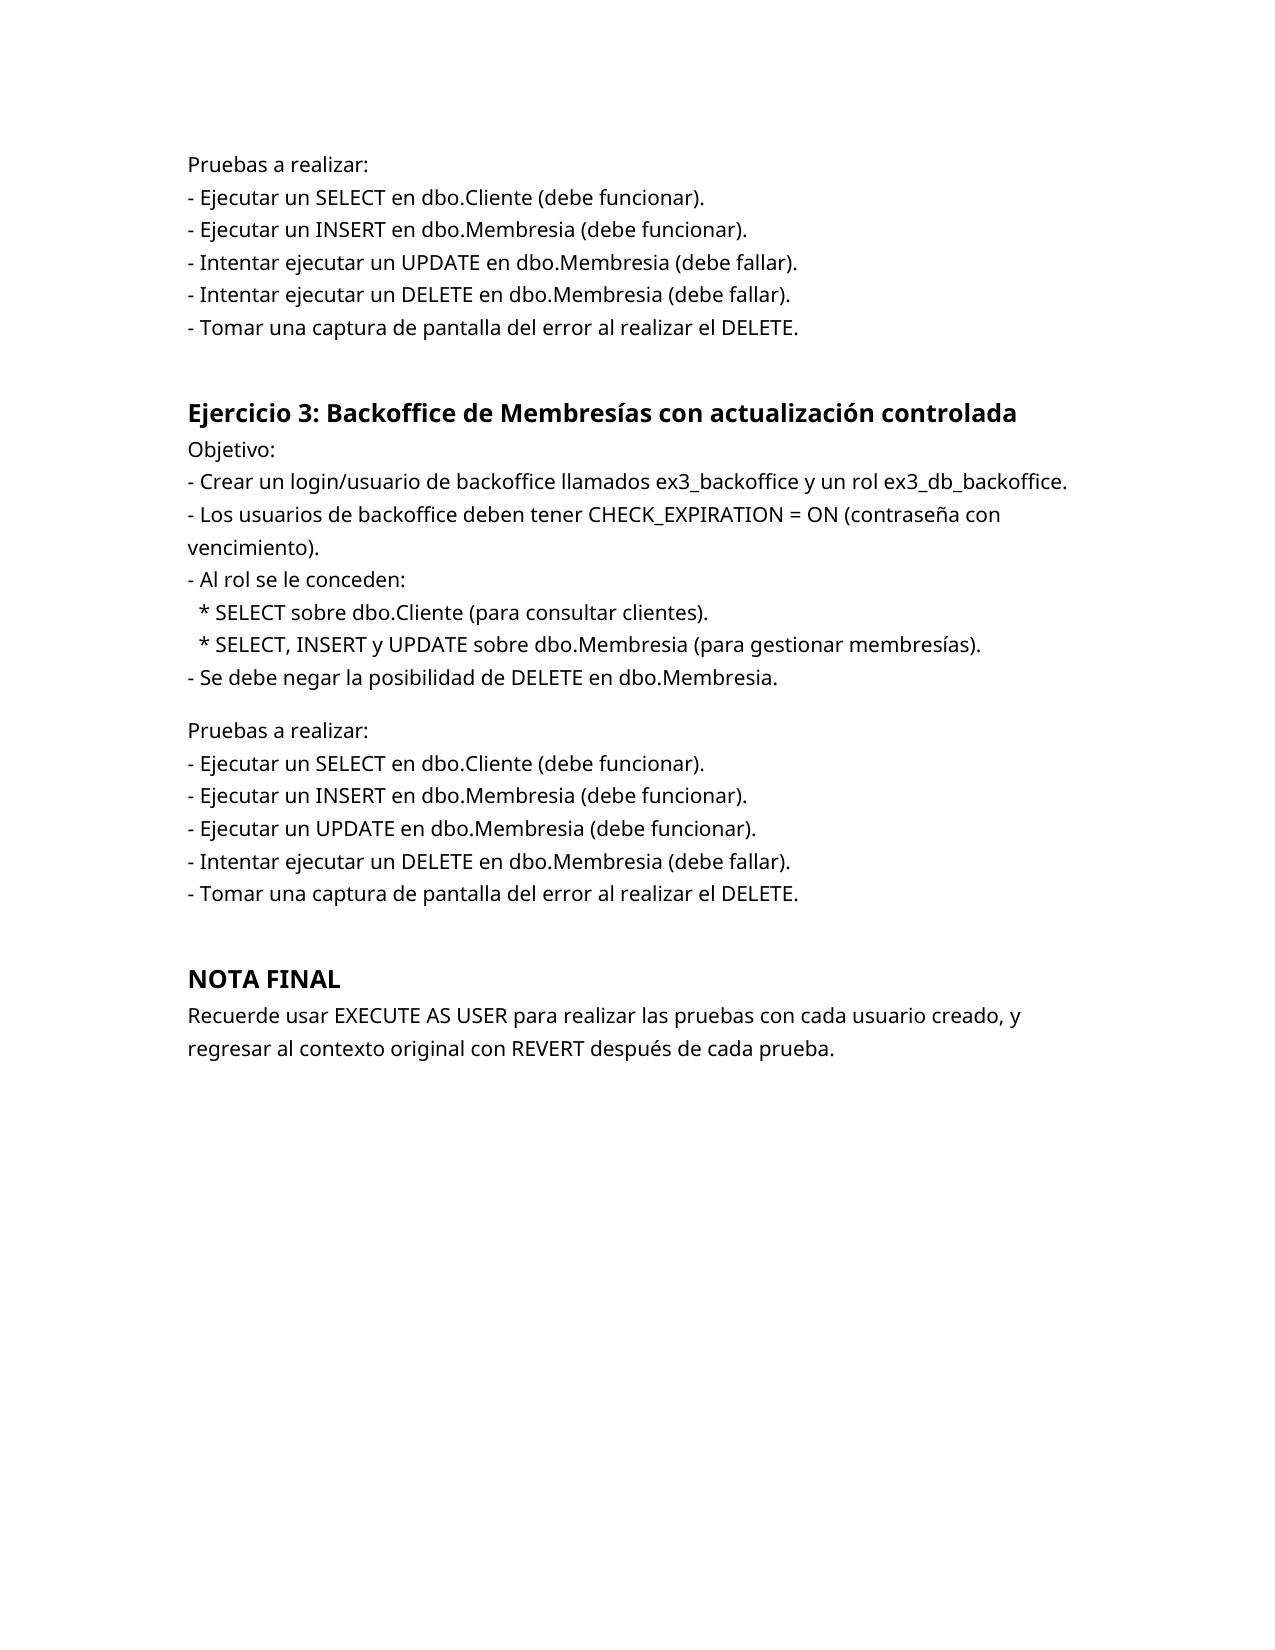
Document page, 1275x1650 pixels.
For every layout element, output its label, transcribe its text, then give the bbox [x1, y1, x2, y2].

subtitle NOTA FINAL [187, 962, 1087, 996]
text Objetivo: - Crear un login/usuario de backoffice llamados ex3_backoffice y un rol ex3_db_backoffice. - Los usuarios de backoffice deben tener CHECK_EXPIRATION = ON (contraseña con vencimiento). - Al rol se le conceden: * SELECT sobre dbo.Cliente (para consultar clientes). * SELECT, INSERT y UPDATE sobre dbo.Membresia (para gestionar membresías). - Se debe negar la posibilidad de DELETE en dbo.Membresia. [187, 435, 1087, 691]
subtitle Ejercicio 3: Backoffice de Membresías con actualización controlada [187, 396, 1087, 430]
text Pruebas a realizar: - Ejecutar un SELECT en dbo.Cliente (debe funcionar). - Ejecutar un INSERT en dbo.Membresia (debe funcionar). - Intentar ejecutar un UPDATE en dbo.Membresia (debe fallar). - Intentar ejecutar un DELETE en dbo.Membresia (debe fallar). - Tomar una captura de pantalla del error al realizar el DELETE. [187, 150, 1087, 341]
text Recuerde usar EXECUTE AS USER para realizar las pruebas con cada usuario creado, y regresar al contexto original con REVERT después de cada prueba. [187, 1001, 1087, 1062]
text Pruebas a realizar: - Ejecutar un SELECT en dbo.Cliente (debe funcionar). - Ejecutar un INSERT en dbo.Membresia (debe funcionar). - Ejecutar un UPDATE en dbo.Membresia (debe funcionar). - Intentar ejecutar un DELETE en dbo.Membresia (debe fallar). - Tomar una captura de pantalla del error al realizar el DELETE. [187, 716, 1087, 908]
